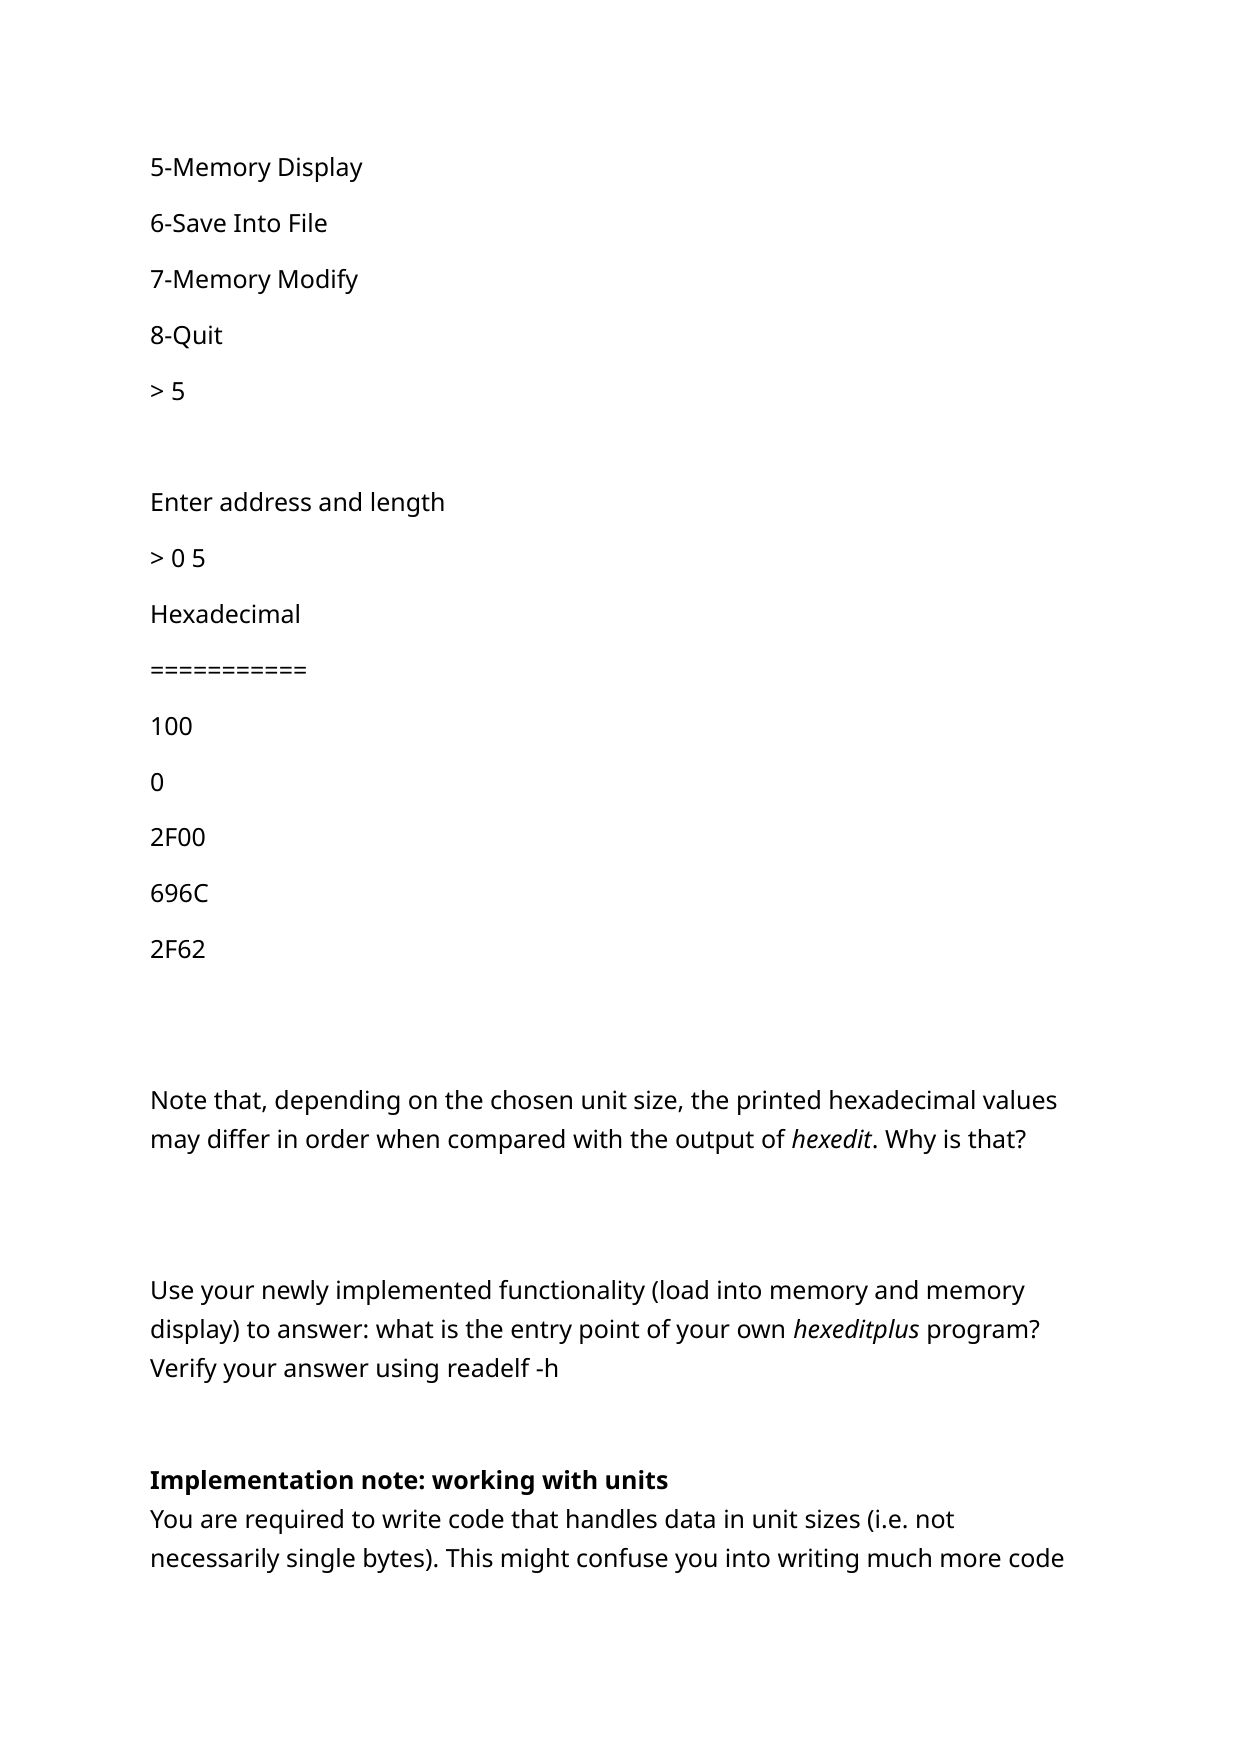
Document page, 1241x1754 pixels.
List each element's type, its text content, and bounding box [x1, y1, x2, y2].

text Hexadecimal [150, 597, 1090, 631]
text > 5 [150, 373, 1090, 407]
text 100 [150, 708, 1090, 742]
text 2F00 [150, 820, 1090, 854]
text Use your newly implemented functionality (load into memory and memory display) to answer: what is the entry point of your own hexeditplus program? Verify your answer using readelf -h [150, 1272, 1090, 1385]
text Note that, depending on the chosen unit size, the printed hexadecimal values may differ in order when compared with the output of hexedit. Why is that? [150, 1082, 1090, 1156]
text Enter address and length [150, 485, 1090, 519]
text 2F62 [150, 932, 1090, 966]
text 696C [150, 876, 1090, 910]
text =========== [150, 652, 1090, 687]
text 8-Quit [150, 317, 1090, 352]
text 0 [150, 764, 1090, 798]
text 7-Memory Modify [150, 262, 1090, 296]
text > 0 5 [150, 541, 1090, 575]
text 6-Save Into File [150, 206, 1090, 240]
text 5-Memory Display [150, 150, 1090, 184]
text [150, 1462, 1090, 1575]
